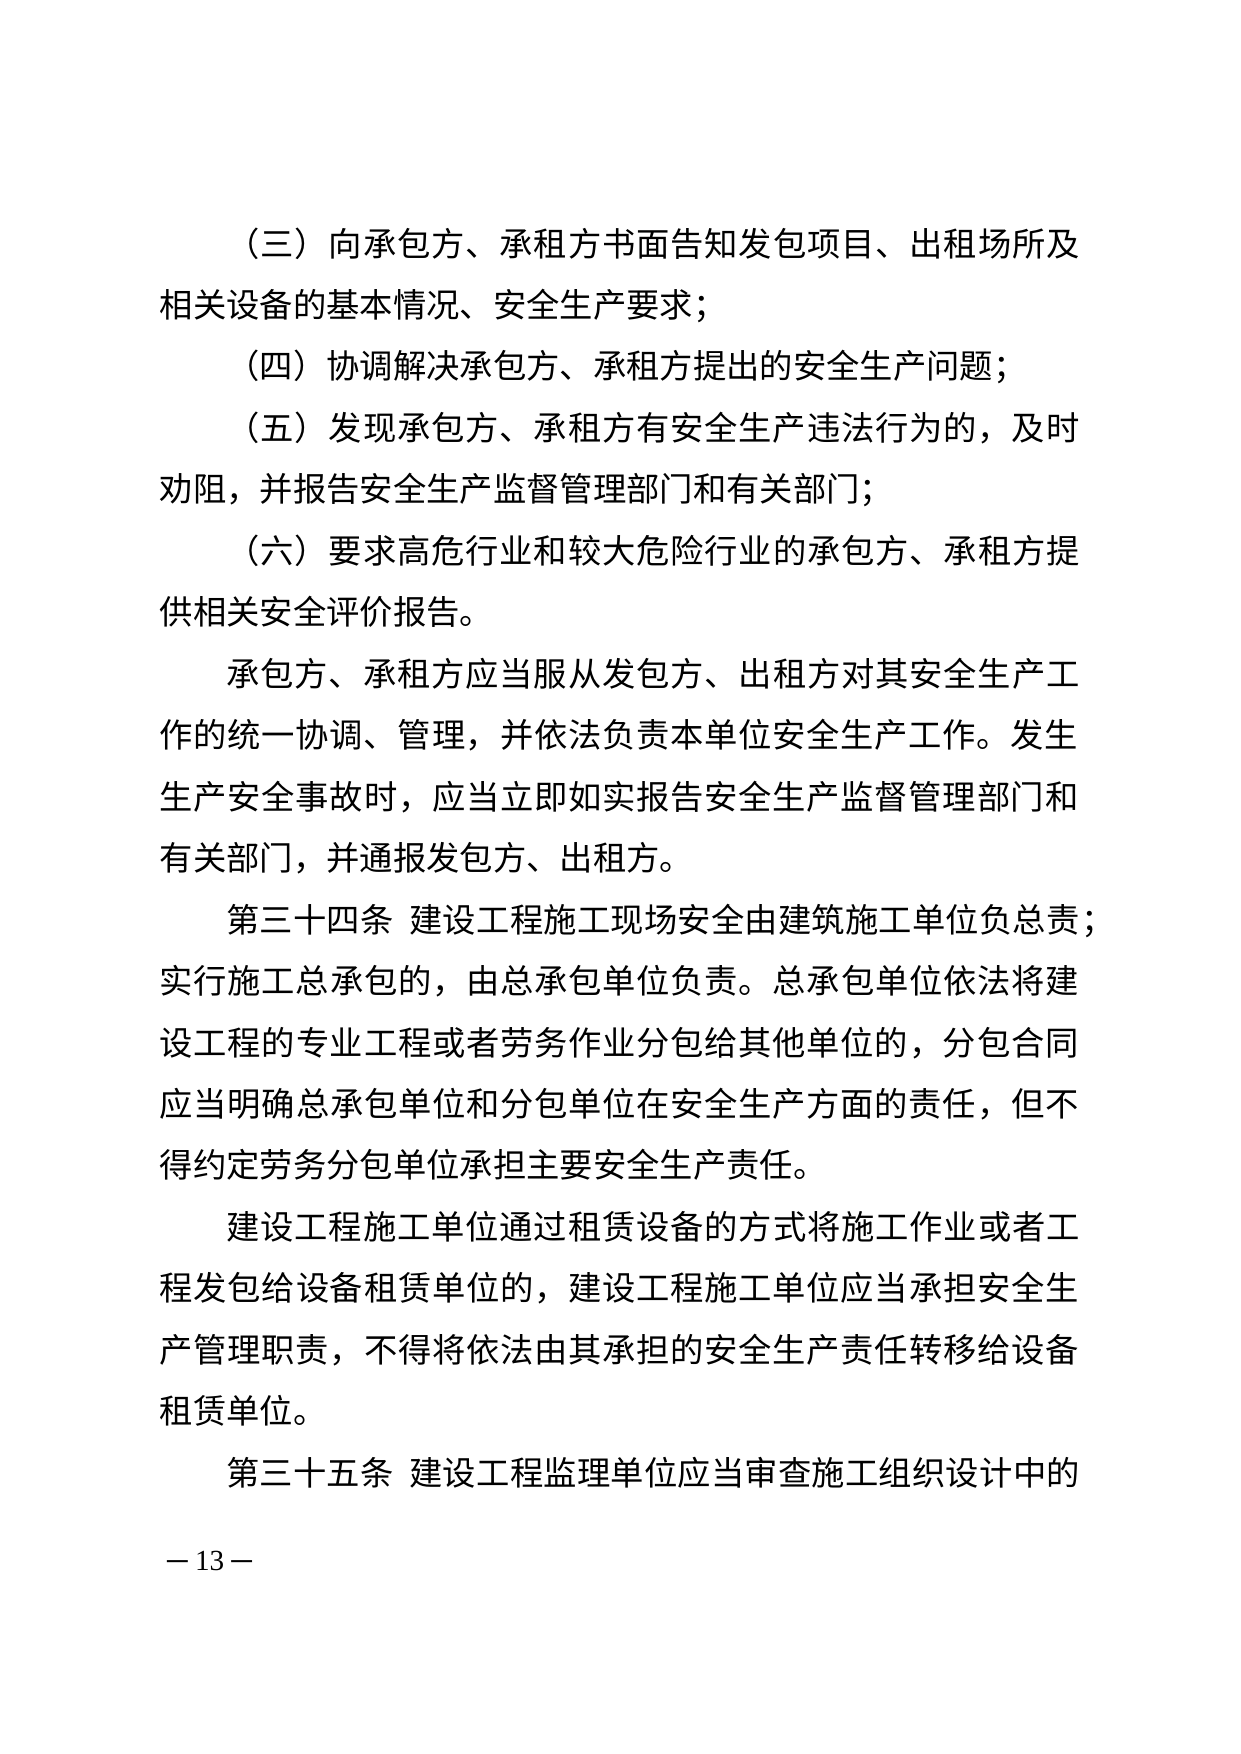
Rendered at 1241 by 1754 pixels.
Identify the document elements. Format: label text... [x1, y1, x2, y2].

text （四）协调解决承包方、承租方提出的安全生产问题； [159, 330, 1081, 391]
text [159, 1436, 1081, 1497]
text （六）要求高危行业和较大危险行业的承包方、承租方提供相关安全评价报告。 [159, 514, 1081, 637]
text 承包方、承租方应当服从发包方、出租方对其安全生产工作的统一协调、管理，并依法负责本单位安全生产工作。发生生产安全事故时，应当立即如实报告安全生产监督管理部门和有关部门，并通报发包方、出租方。 [159, 637, 1081, 883]
text 第三十四条 建设工程施工现场安全由建筑施工单位负总责；实行施工总承包的，由总承包单位负责。总承包单位依法将建设工程的专业工程或者劳务作业分包给其他单位的，分包合同应当明确总承包单位和分包单位在安全生产方面的责任，但不得约定劳务分包单位承担主要安全生产责任。 [159, 883, 1081, 1190]
text 建设工程施工单位通过租赁设备的方式将施工作业或者工程发包给设备租赁单位的，建设工程施工单位应当承担安全生产管理职责，不得将依法由其承担的安全生产责任转移给设备租赁单位。 [159, 1190, 1081, 1436]
text （五）发现承包方、承租方有安全生产违法行为的，及时劝阻，并报告安全生产监督管理部门和有关部门； [159, 391, 1081, 514]
text （三）向承包方、承租方书面告知发包项目、出租场所及相关设备的基本情况、安全生产要求； [159, 207, 1081, 330]
